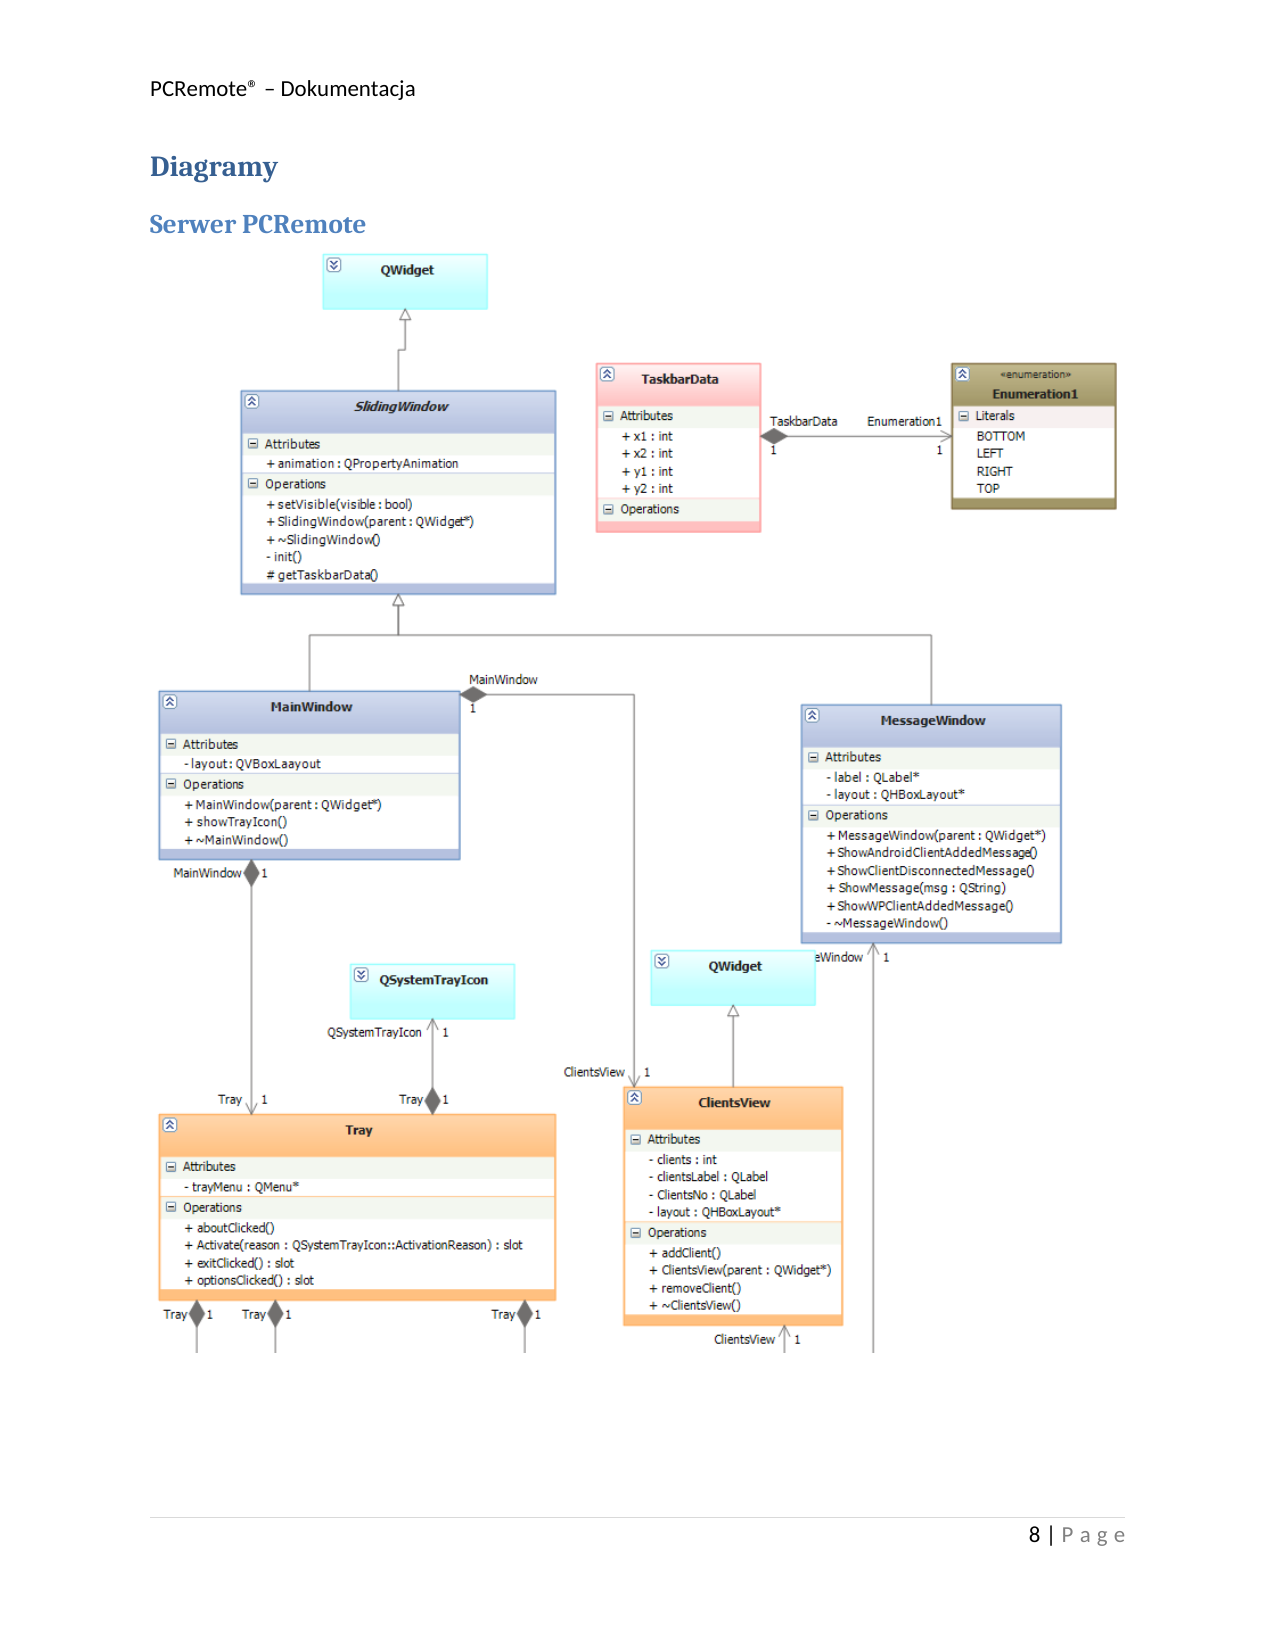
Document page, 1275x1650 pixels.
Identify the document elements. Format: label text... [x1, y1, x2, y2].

subtitle Diagramy [150, 150, 1125, 183]
picture [150, 245, 1125, 1353]
subtitle Serwer PCRemote [150, 209, 1125, 241]
